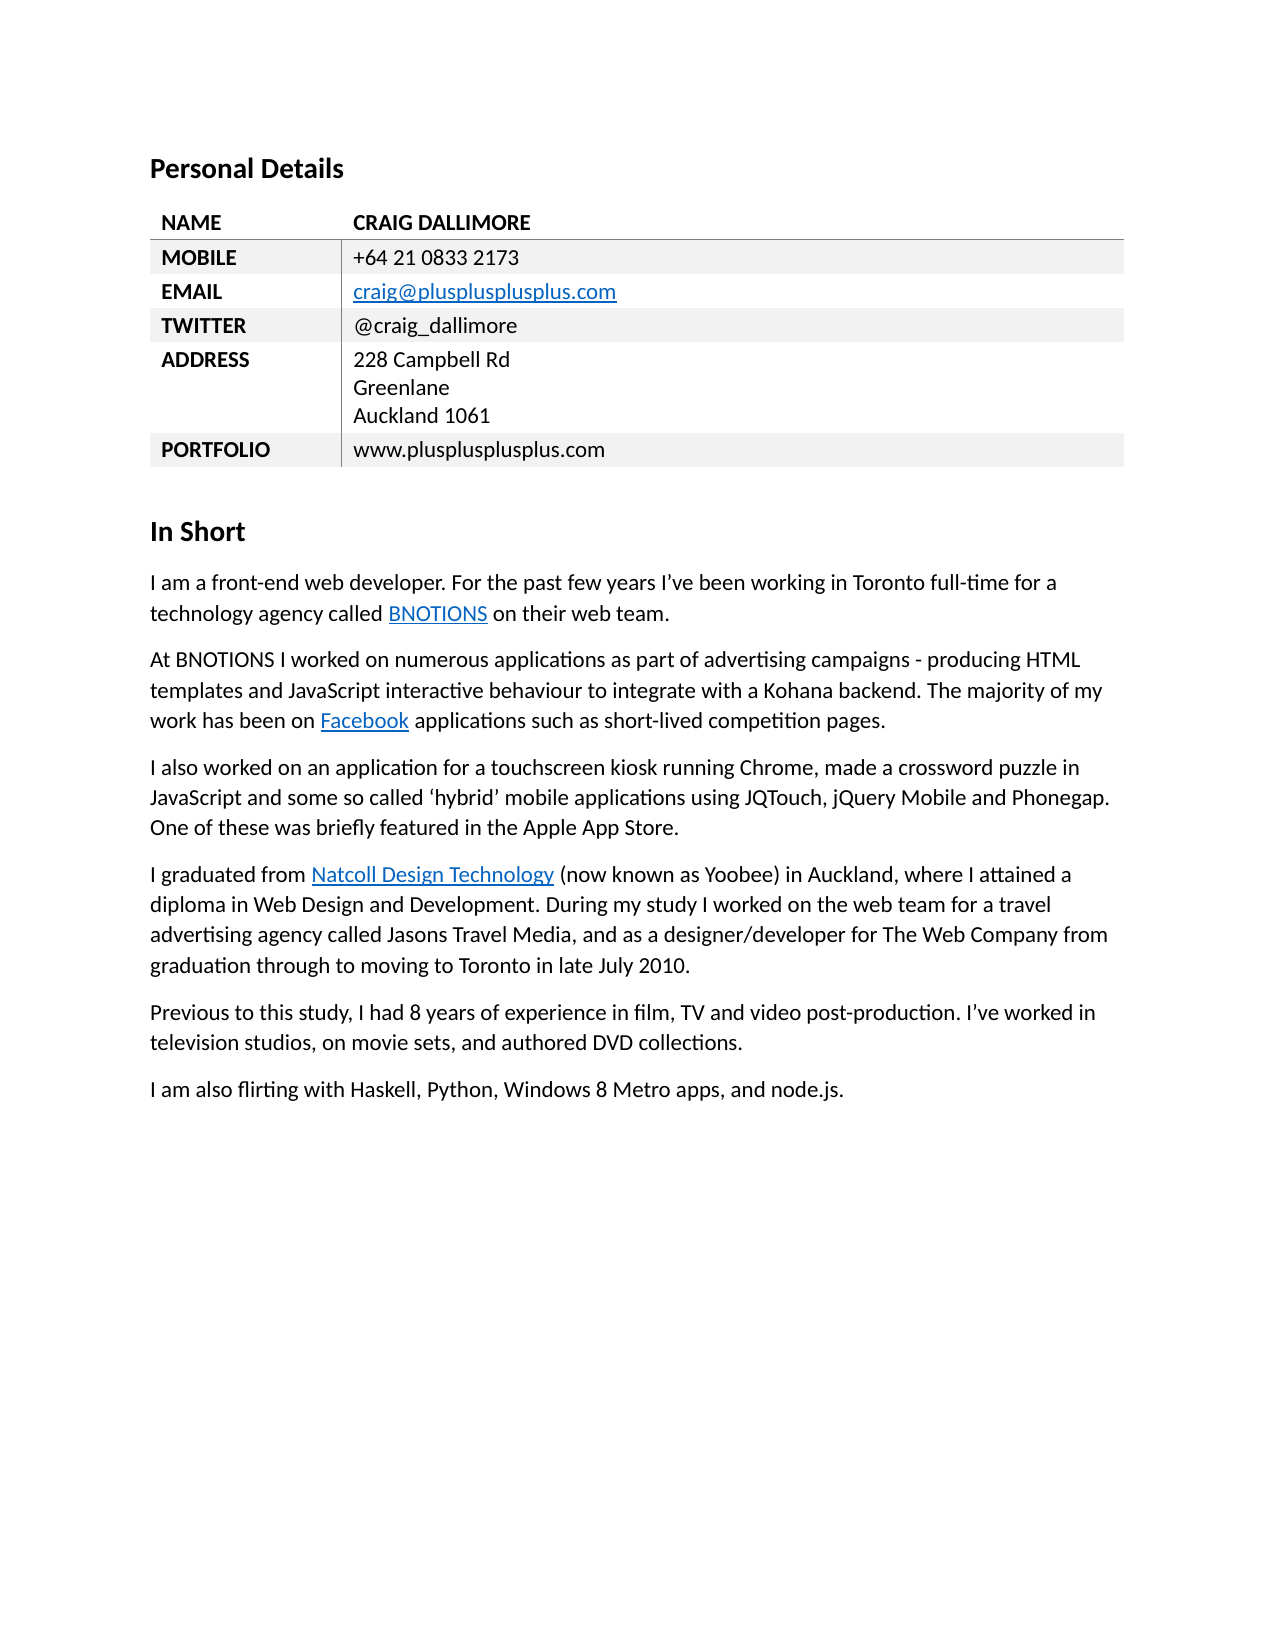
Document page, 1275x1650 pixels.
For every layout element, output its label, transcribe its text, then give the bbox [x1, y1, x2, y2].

table_cell Twitter [150, 308, 341, 342]
table_cell www.plusplusplusplus.com [342, 433, 1124, 467]
text Previous to this study, I had 8 years of experience in film, TV and video post-production. I’ve worked in television studios, on movie sets, and authored DVD collections. [150, 998, 1125, 1056]
table_cell 228 Campbell Rd Greenlane Auckland 1061 [342, 343, 1124, 432]
table_cell Address [150, 343, 341, 432]
table_cell +64 21 0833 2173 [342, 240, 1124, 274]
table_cell Portfolio [150, 433, 341, 467]
table_cell Email [150, 274, 341, 308]
text I also worked on an application for a touchscreen kiosk running Chrome, made a crossword puzzle in JavaScript and some so called ‘hybrid’ mobile applications using JQTouch, jQuery Mobile and Phonegap. One of these was briefly featured in the Apple App Store. [150, 753, 1125, 841]
table_cell craig@plusplusplusplus.com [342, 274, 1124, 308]
text I am also flirting with Haskell, Python, Windows 8 Metro apps, and node.js. [150, 1075, 1125, 1103]
text Personal Details [150, 150, 1125, 186]
text In Short [150, 513, 1125, 549]
table_cell Mobile [150, 240, 341, 274]
table_header Name [150, 205, 342, 239]
text I graduated from Natcoll Design Technology (now known as Yoobee) in Auckland, where I attained a diploma in Web Design and Development. During my study I worked on the web team for a travel advertising agency called Jasons Travel Media, and as a designer/developer for The Web Company from graduation through to moving to Toronto in late July 2010. [150, 860, 1125, 979]
table_header Craig Dallimore [342, 205, 1124, 239]
text I am a front-end web developer. For the past few years I’ve been working in Toronto full-time for a technology agency called BNOTIONS on their web team. [150, 568, 1125, 627]
table_cell @craig_dallimore [342, 308, 1124, 342]
text At BNOTIONS I worked on numerous applications as part of advertising campaigns - producing HTML templates and JavaScript interactive behaviour to integrate with a Kohana backend. The majority of my work has been on Facebook applications such as short-lived competition pages. [150, 646, 1125, 734]
